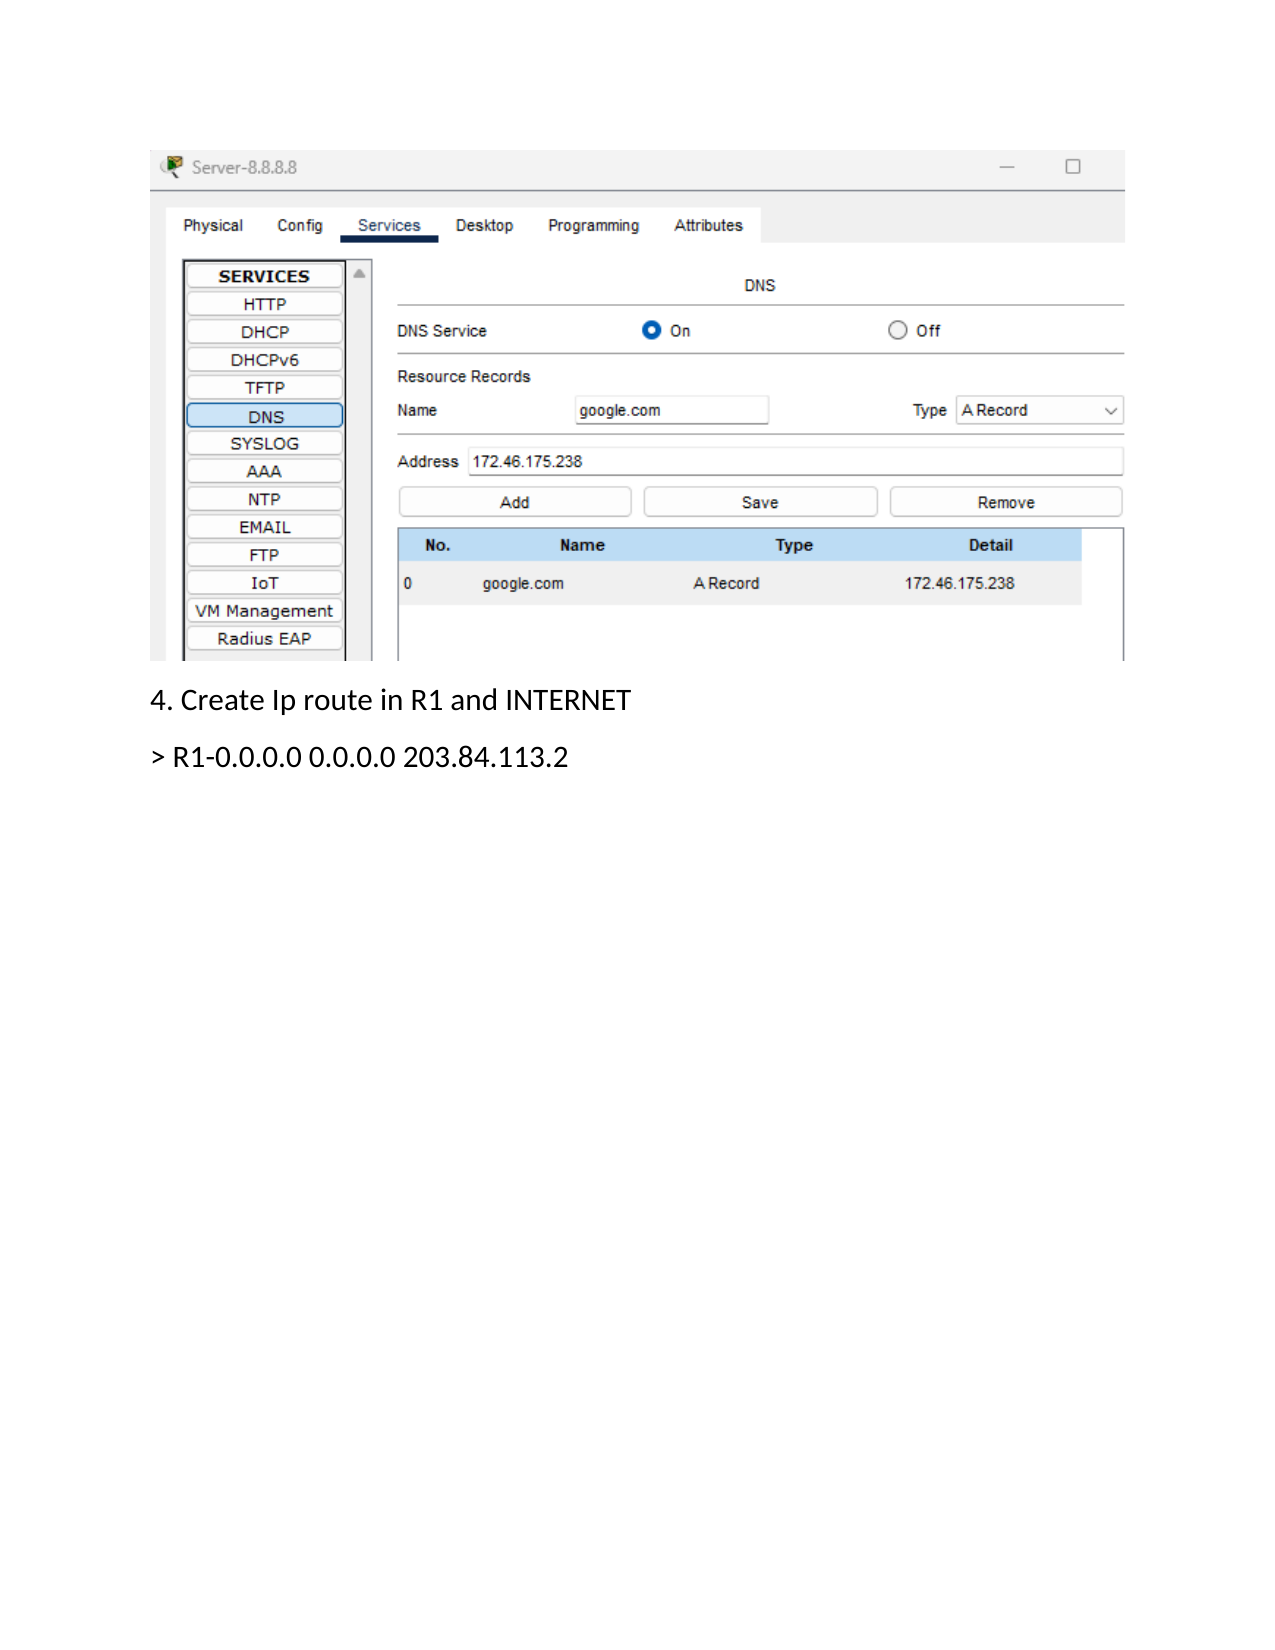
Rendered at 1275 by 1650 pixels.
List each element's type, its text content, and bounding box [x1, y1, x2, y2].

text > R1-0.0.0.0 0.0.0.0 203.84.113.2 [150, 737, 1125, 776]
picture [150, 150, 1125, 661]
text 4. Create Ip route in R1 and INTERNET [150, 680, 1125, 718]
